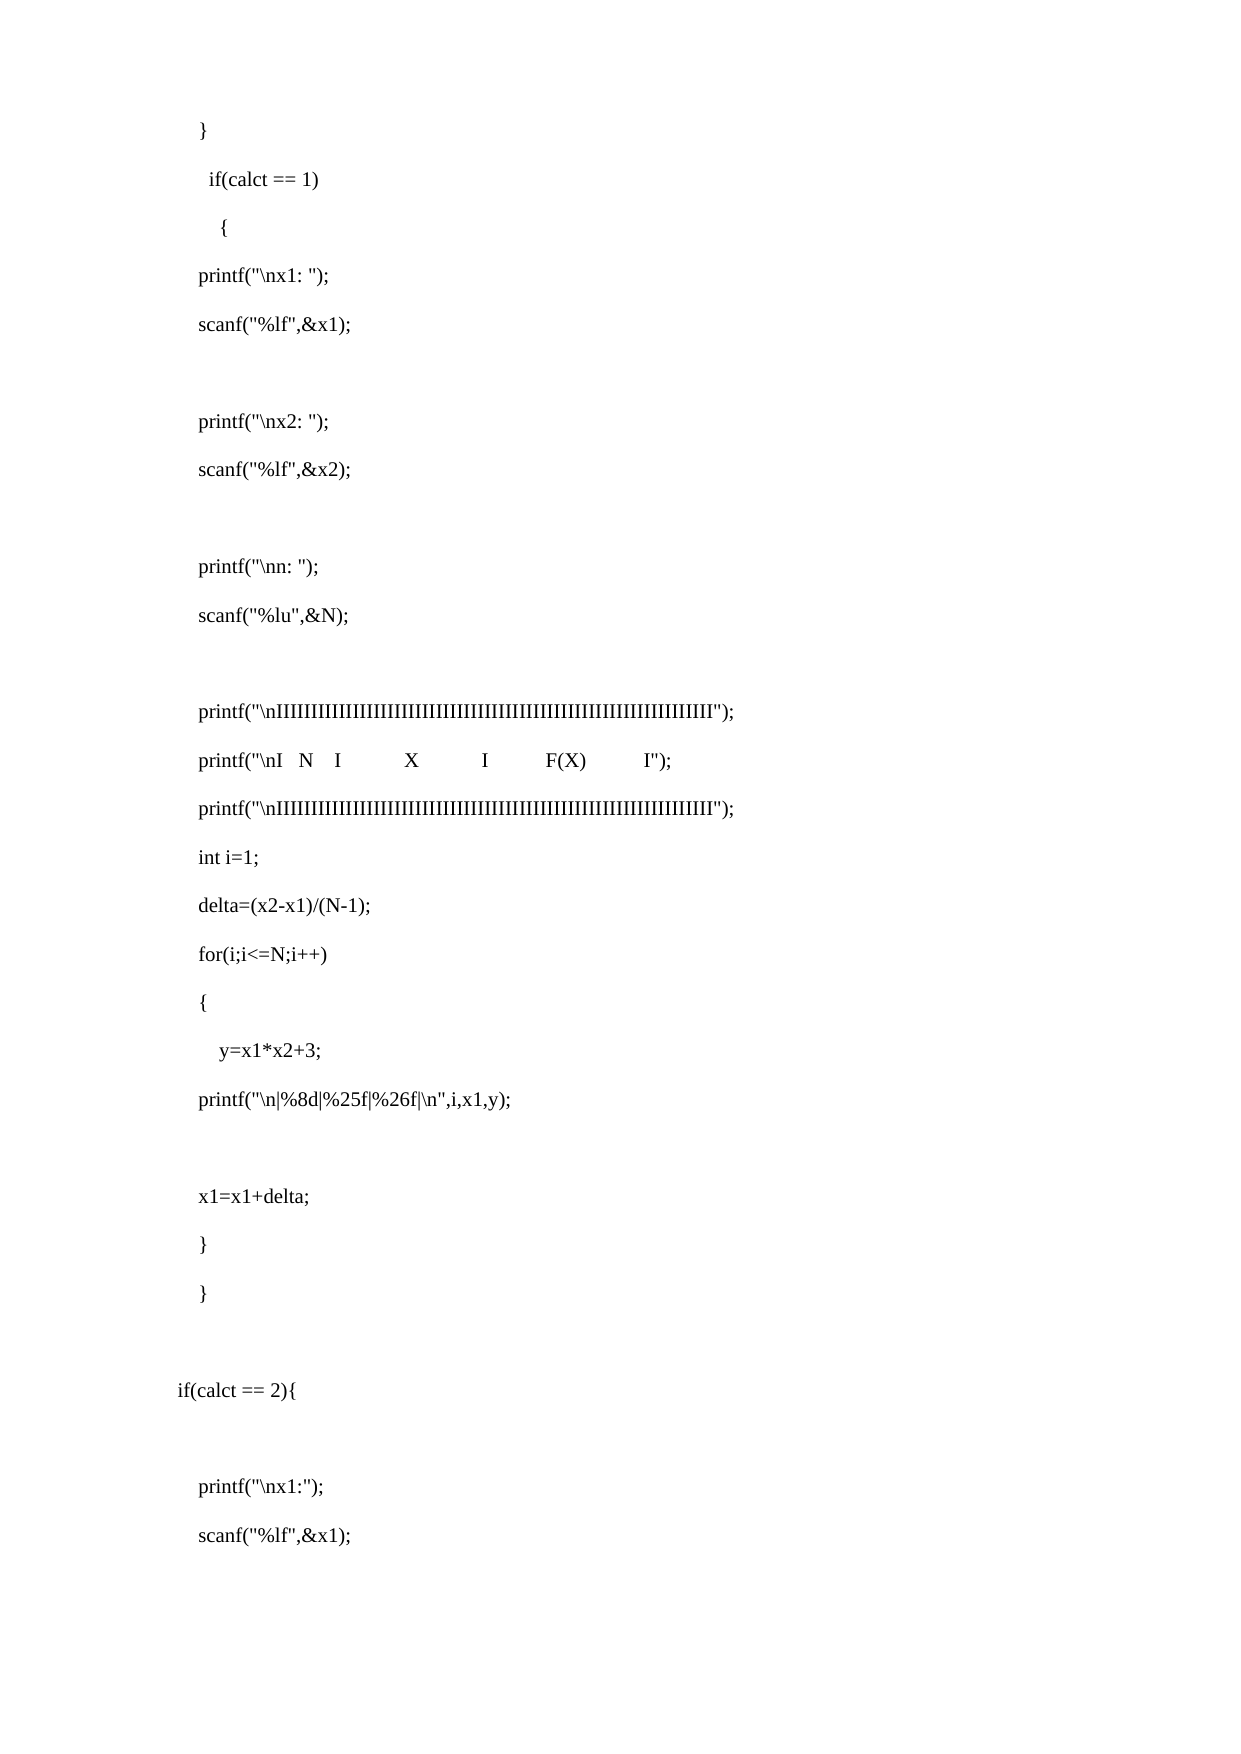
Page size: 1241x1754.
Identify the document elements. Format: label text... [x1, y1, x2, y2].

text scanf("%lf",&x1); [177, 1523, 1152, 1547]
text printf("\nIIIIIIIIIIIIIIIIIIIIIIIIIIIIIIIIIIIIIIIIIIIIIIIIIIIIIIIIIIIIIII"); [177, 699, 1152, 723]
text printf("\nx1: "); [177, 263, 1152, 287]
text } [177, 1281, 1152, 1305]
text printf("\nx1:"); [177, 1474, 1152, 1498]
text for(i;i<=N;i++) [177, 942, 1152, 966]
text printf("\nx2: "); [177, 409, 1152, 433]
text } [177, 1232, 1152, 1256]
text y=x1*x2+3; [177, 1038, 1152, 1062]
text if(calct == 2){ [177, 1377, 1152, 1402]
text } [177, 118, 1152, 142]
text { [177, 215, 1152, 239]
text scanf("%lu",&N); [177, 602, 1152, 627]
text delta=(x2-x1)/(N-1); [177, 893, 1152, 917]
text int i=1; [177, 845, 1152, 869]
text printf("\nIIIIIIIIIIIIIIIIIIIIIIIIIIIIIIIIIIIIIIIIIIIIIIIIIIIIIIIIIIIIIII"); [177, 796, 1152, 820]
text if(calct == 1) [177, 167, 1152, 191]
text printf("\nI N I X I F(X) I"); [177, 748, 1152, 772]
text { [177, 990, 1152, 1014]
text printf("\nn: "); [177, 554, 1152, 578]
text scanf("%lf",&x2); [177, 457, 1152, 481]
text printf("\n|%8d|%25f|%26f|\n",i,x1,y); [177, 1087, 1152, 1111]
text x1=x1+delta; [177, 1184, 1152, 1208]
text scanf("%lf",&x1); [177, 312, 1152, 336]
